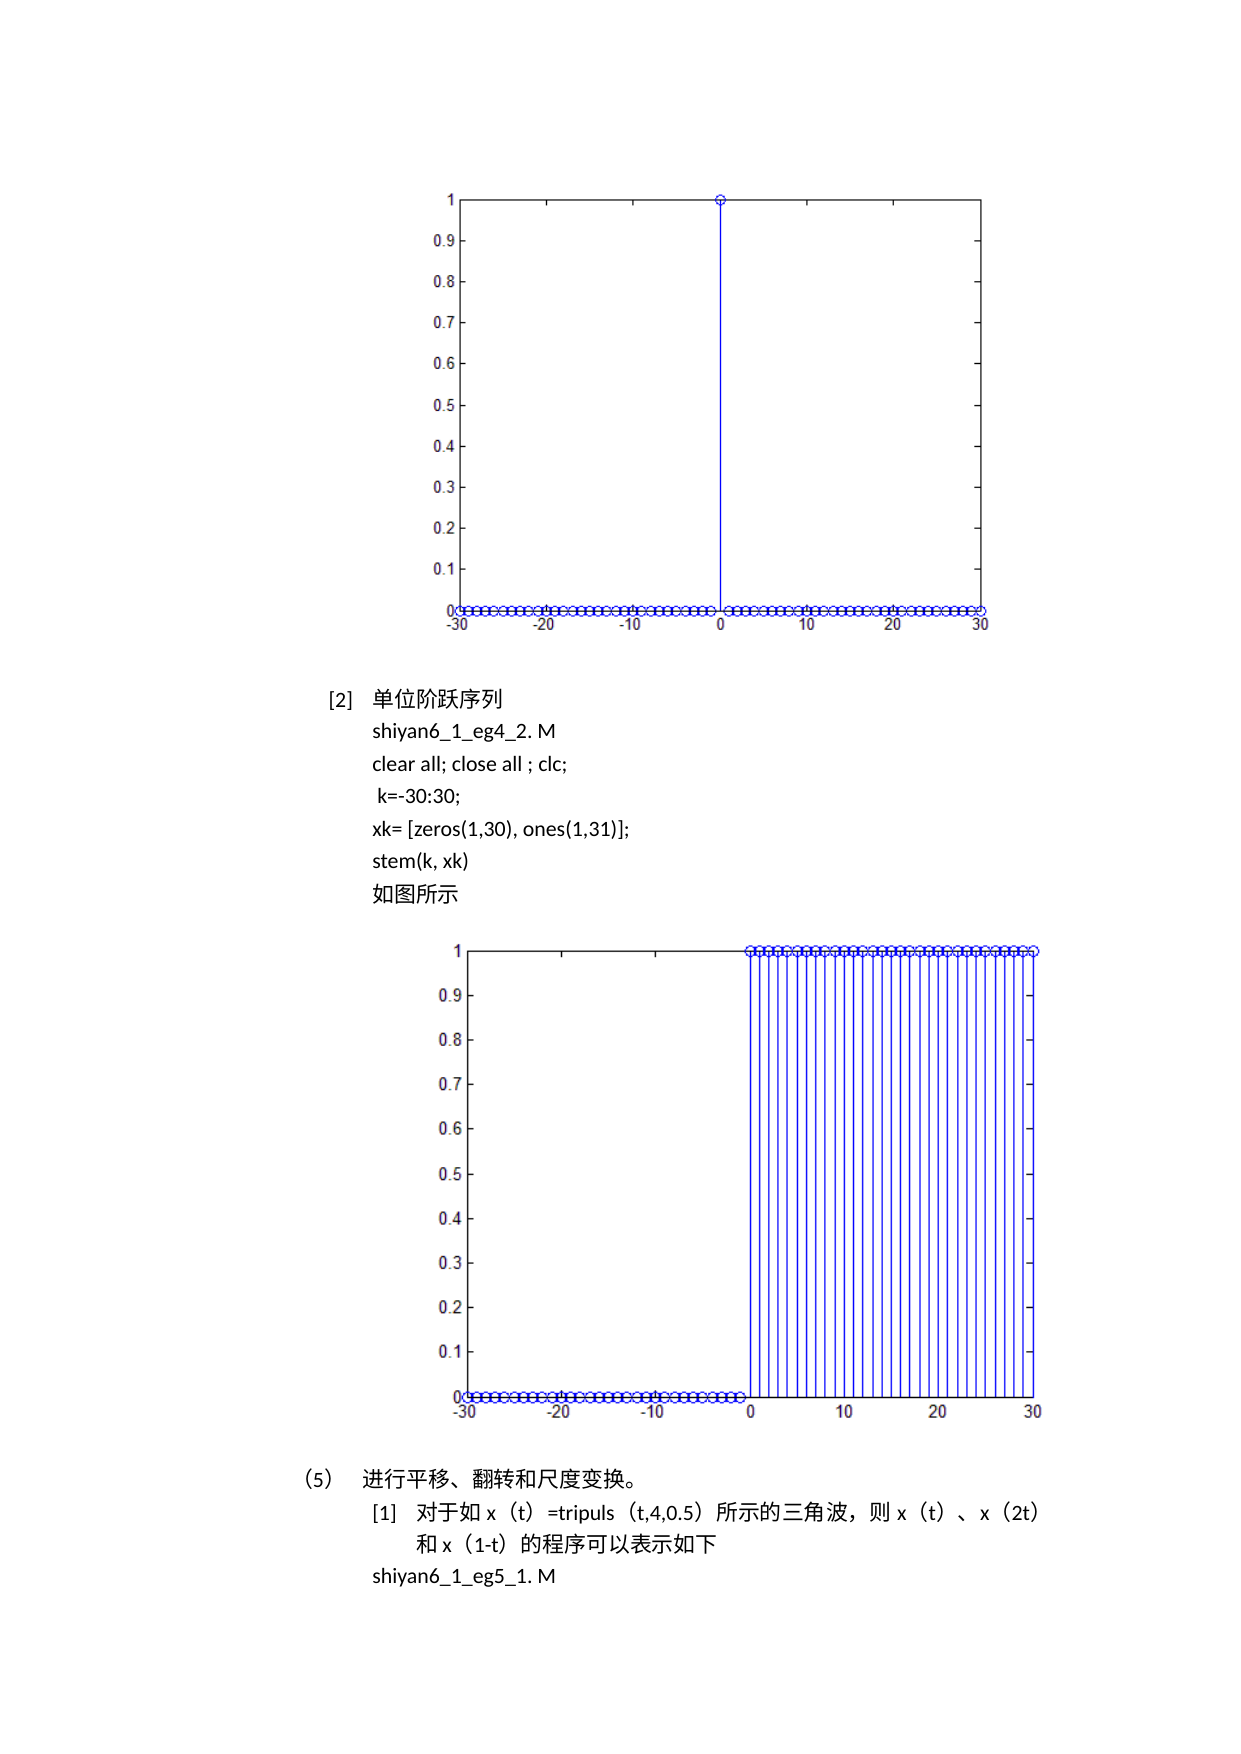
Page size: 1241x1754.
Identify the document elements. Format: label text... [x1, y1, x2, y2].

picture [372, 909, 1102, 1457]
list 单位阶跃序列 [328, 682, 1053, 714]
list shiyan6_1_eg4_2. M [372, 714, 1053, 747]
list 对于如x（t）=tripuls（t,4,0.5）所示的三角波，则x（t）、x（2t）和x（1-t）的程序可以表示如下 [372, 1494, 1053, 1559]
text shiyan6_1_eg5_1. M [372, 1559, 1053, 1592]
picture [372, 161, 1044, 666]
list clear all; close all ; clc; [328, 747, 1053, 779]
list stem(k, xk) [372, 844, 1053, 877]
list k=-30:30; [328, 779, 1053, 812]
list 进行平移、翻转和尺度变换。 [291, 1462, 1053, 1494]
list xk= [zeros(1,30), ones(1,31)]; [328, 812, 1053, 844]
list 如图所示 [372, 877, 1053, 909]
